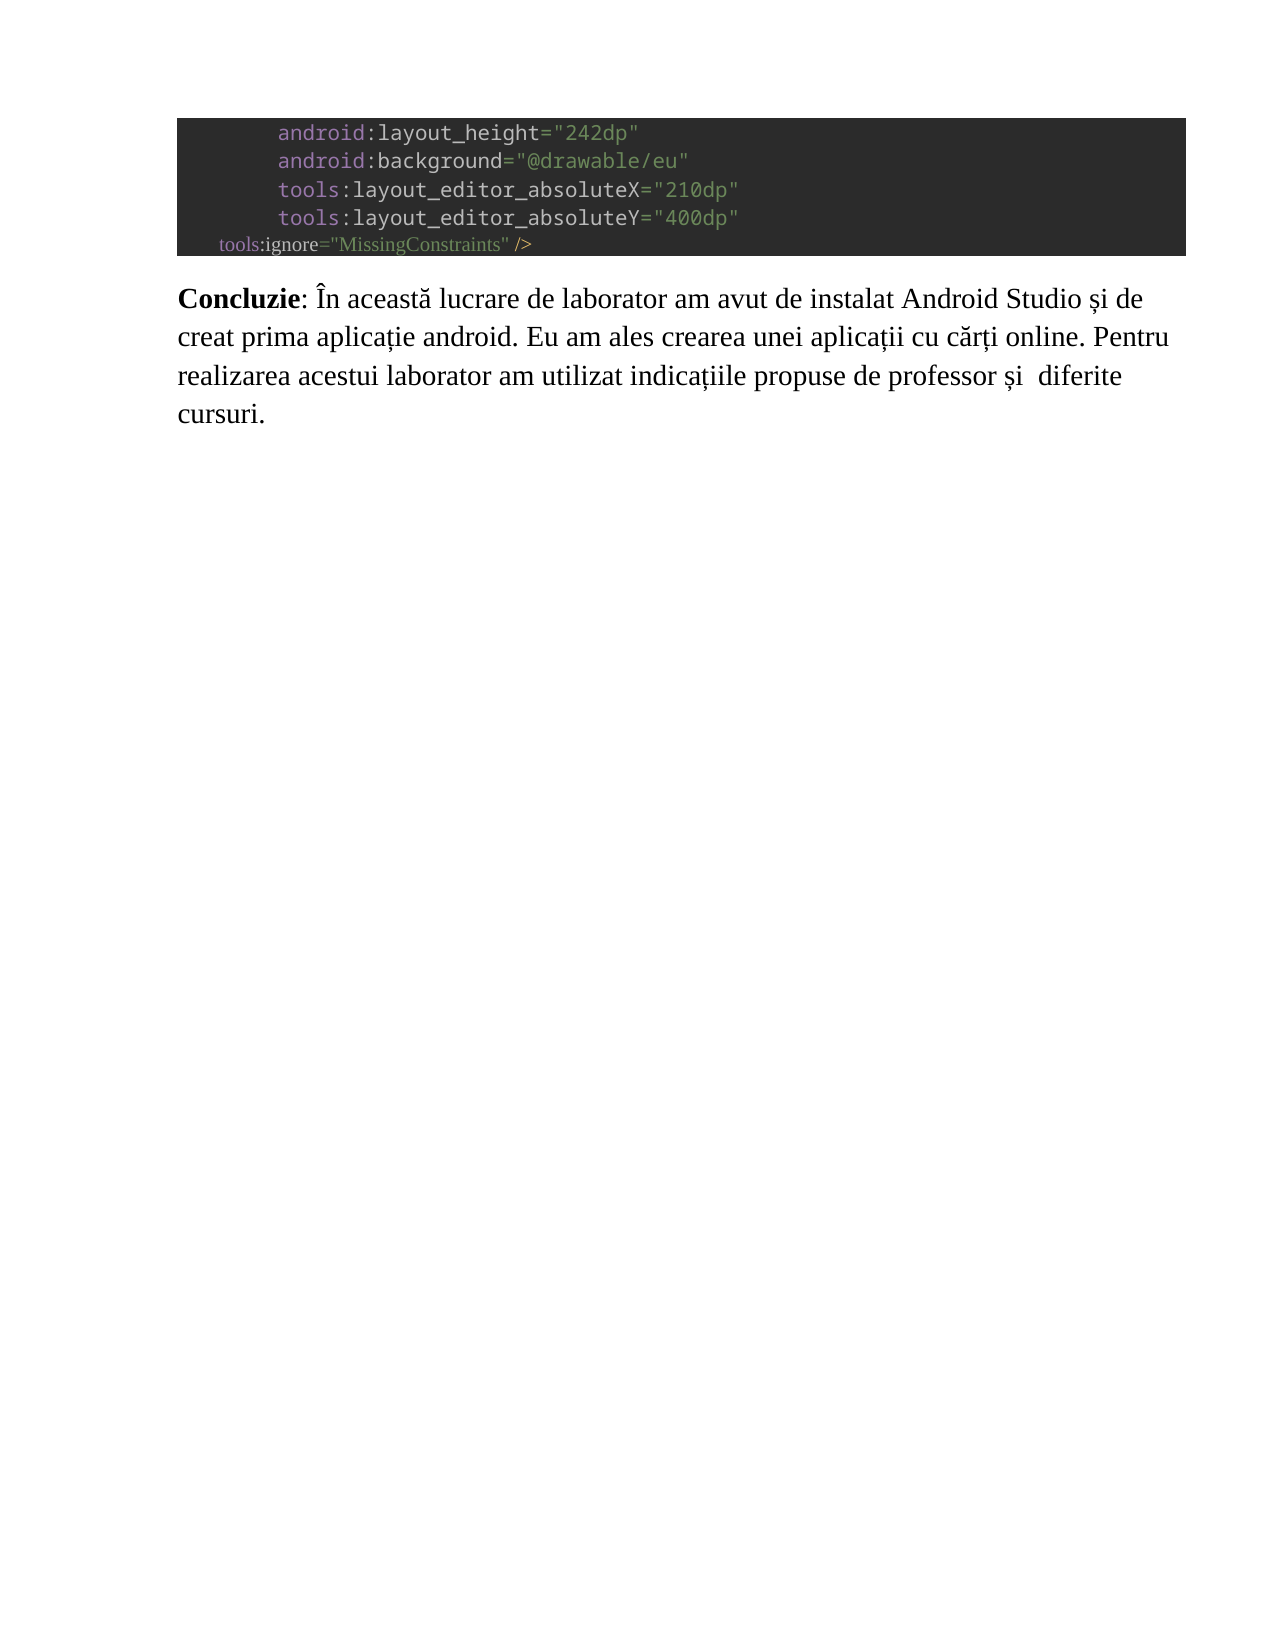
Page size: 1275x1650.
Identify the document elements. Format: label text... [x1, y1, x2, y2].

text Concluzie: În această lucrare de laborator am avut de instalat Android Studio și de creat prima aplicație android. Eu am ales crearea unei aplicații cu cărți online. Pentru realizarea acestui laborator am utilizat indicațiile propuse de professor și diferite cursuri. [177, 281, 1186, 430]
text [177, 118, 1186, 256]
